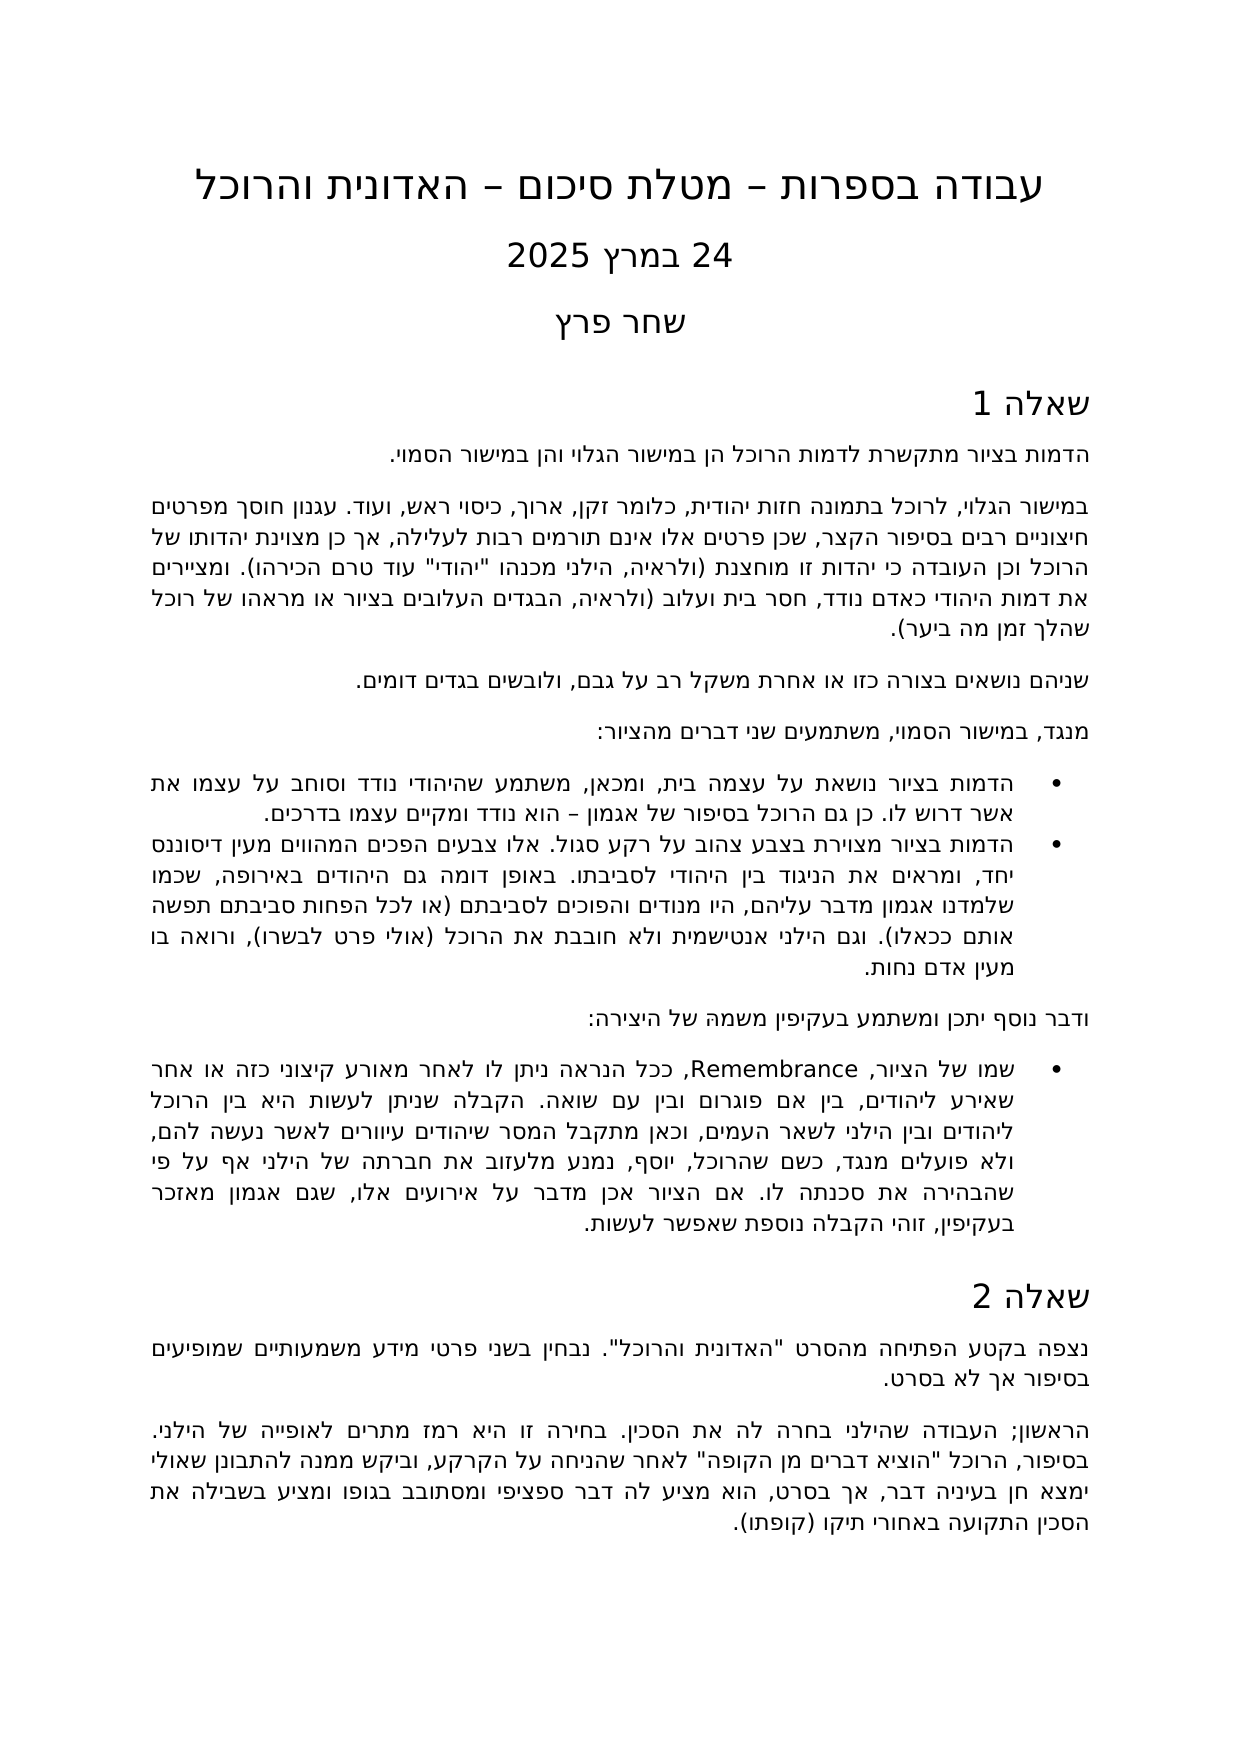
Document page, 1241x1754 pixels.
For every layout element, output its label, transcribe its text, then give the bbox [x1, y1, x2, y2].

list שמו של הציור, Remembrance, ככל הנראה ניתן לו לאחר מאורע קיצוני כזה או אחר שאירע ליהודים, בין אם פוגרום ובין עם שואה. הקבלה שניתן לעשות היא בין הרוכל ליהודים ובין הילני לשאר העמים, וכאן מתקבל המסר שיהודים עיוורים לאשר נעשה להם, ולא פועלים מנגד, כשם שהרוכל, יוסף, נמנע מלעזוב את חברתה של הילני אף על פי שהבהירה את סכנתה לו. אם הציור אכן מדבר על אירועים אלו, שגם אגמון מאזכר בעקיפין, זוהי הקבלה נוספת שאפשר לעשות. [150, 1057, 1053, 1236]
text הראשון; העבודה שהילני בחרה לה את הסכין. בחירה זו היא רמז מתרים לאופייה של הילני. בסיפור, הרוכל "הוציא דברים מן הקופה" לאחר שהניחה על הקרקע, וביקש ממנה להתבונן שאולי ימצא חן בעיניה דבר, אך בסרט, הוא מציע לה דבר ספציפי ומסתובב בגופו ומציע בשבילה את הסכין התקועה באחורי תיקו (קופתו). [150, 1417, 1090, 1536]
list הדמות בציור נושאת על עצמה בית, ומכאן, משתמע שהיהודי נודד וסוחב על עצמו את אשר דרוש לו. כן גם הרוכל בסיפור של אגמון – הוא נודד ומקיים עצמו בדרכים. [150, 770, 1053, 827]
text מנגד, במישור הסמוי, משתמעים שני דברים מהציור: [150, 718, 1090, 745]
text במישור הגלוי, לרוכל בתמונה חזות יהודית, כלומר זקן, ארוך, כיסוי ראש, ועוד. עגנון חוסך מפרטים חיצוניים רבים בסיפור הקצר, שכן פרטים אלו אינם תורמים רבות לעלילה, אך כן מצוינת יהדותו של הרוכל וכן העובדה כי יהדות זו מוחצנת (ולראיה, הילני מכנהו "יהודי" עוד טרם הכירהו). ומציירים את דמות היהודי כאדם נודד, חסר בית ועלוב (ולראיה, הבגדים העלובים בציור או מראהו של רוכל שהלך זמן מה ביער). [150, 493, 1090, 642]
text שניהם נושאים בצורה כזו או אחרת משקל רב על גבם, ולובשים בגדים דומים. [150, 667, 1090, 694]
text נצפה בקטע הפתיחה מהסרט "האדונית והרוכל". נבחין בשני פרטי מידע משמעותיים שמופיעים בסיפור אך לא בסרט. [150, 1335, 1090, 1392]
subtitle שאלה 2 [150, 1278, 1090, 1317]
subtitle שחר פרץ [150, 302, 1090, 341]
text ודבר נוסף יתכן ומשתמע בעקיפין משמהּ של היצירה: [150, 1005, 1090, 1032]
text הדמות בציור מתקשרת לדמות הרוכל הן במישור הגלוי והן במישור הסמוי. [150, 442, 1090, 468]
subtitle 24 במרץ 2025 [150, 237, 1090, 276]
list הדמות בציור מצוירת בצבע צהוב על רקע סגול. אלו צבעים הפכים המהווים מעין דיסוננס יחד, ומראים את הניגוד בין היהודי לסביבתו. באופן דומה גם היהודים באירופה, שכמו שלמדנו אגמון מדבר עליהם, היו מנודים והפוכים לסביבתם (או לכל הפחות סביבתם תפשה אותם ככאלו). וגם הילני אנטישמית ולא חובבת את הרוכל (אולי פרט לבשרו), ורואה בו מעין אדם נחות. [150, 831, 1053, 980]
subtitle שאלה 1 [150, 384, 1090, 423]
subtitle עבודה בספרות – מטלת סיכום – האדונית והרוכל [150, 160, 1090, 209]
